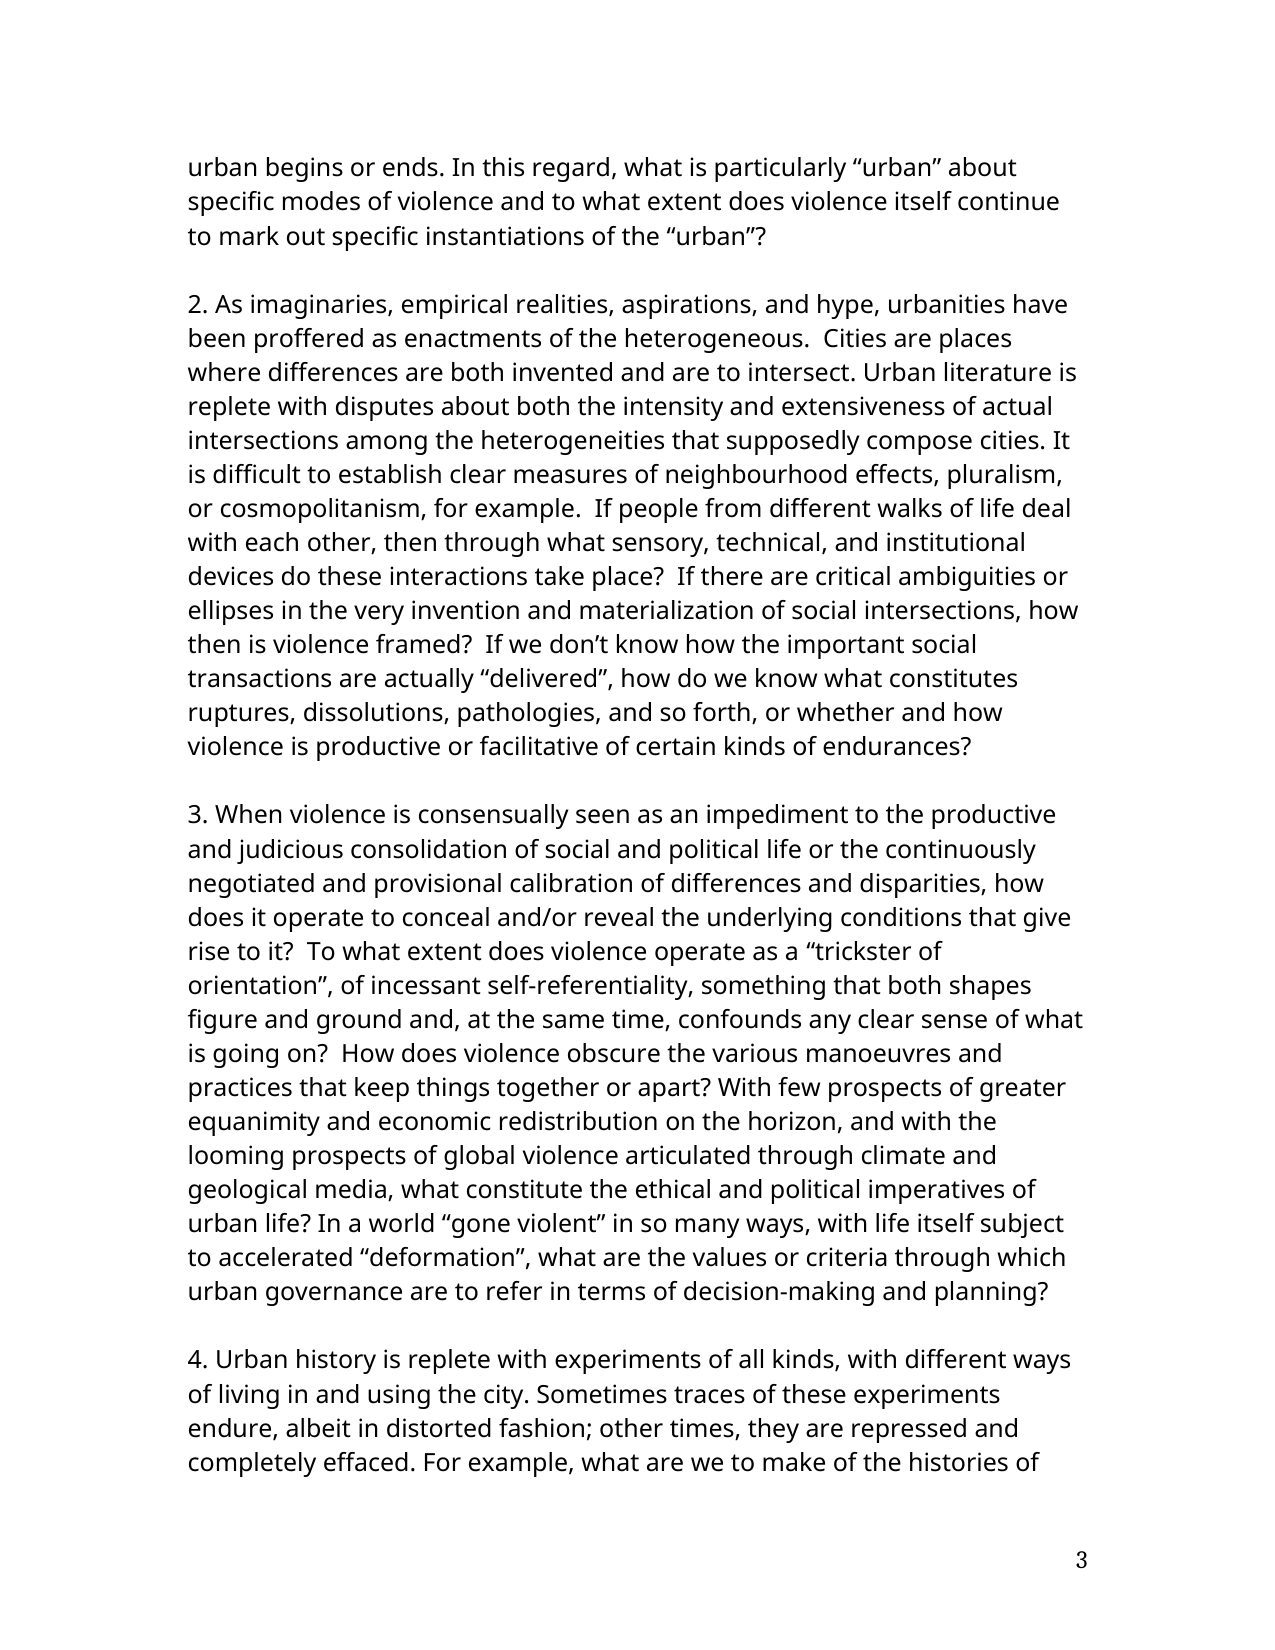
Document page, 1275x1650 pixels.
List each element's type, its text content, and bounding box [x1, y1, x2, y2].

text 2. As imaginaries, empirical realities, aspirations, and hype, urbanities have been proffered as enactments of the heterogeneous. Cities are places where differences are both invented and are to intersect. Urban literature is replete with disputes about both the intensity and extensiveness of actual intersections among the heterogeneities that supposedly compose cities. It is difficult to establish clear measures of neighbourhood effects, pluralism, or cosmopolitanism, for example. If people from different walks of life deal with each other, then through what sensory, technical, and institutional devices do these interactions take place? If there are critical ambiguities or ellipses in the very invention and materialization of social intersections, how then is violence framed? If we don’t know how the important social transactions are actually “delivered”, how do we know what constitutes ruptures, dissolutions, pathologies, and so forth, or whether and how violence is productive or facilitative of certain kinds of endurances? [187, 286, 1087, 763]
text 3. When violence is consensually seen as an impediment to the productive and judicious consolidation of social and political life or the continuously negotiated and provisional calibration of differences and disparities, how does it operate to conceal and/or reveal the underlying conditions that give rise to it? To what extent does violence operate as a “trickster of orientation”, of incessant self-referentiality, something that both shapes figure and ground and, at the same time, confounds any clear sense of what is going on? How does violence obscure the various manoeuvres and practices that keep things together or apart? With few prospects of greater equanimity and economic redistribution on the horizon, and with the looming prospects of global violence articulated through climate and geological media, what constitute the ethical and political imperatives of urban life? In a world “gone violent” in so many ways, with life itself subject to accelerated “deformation”, what are the values or criteria through which urban governance are to refer in terms of decision-making and planning? [187, 797, 1087, 1308]
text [187, 150, 1087, 252]
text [187, 1342, 1087, 1478]
